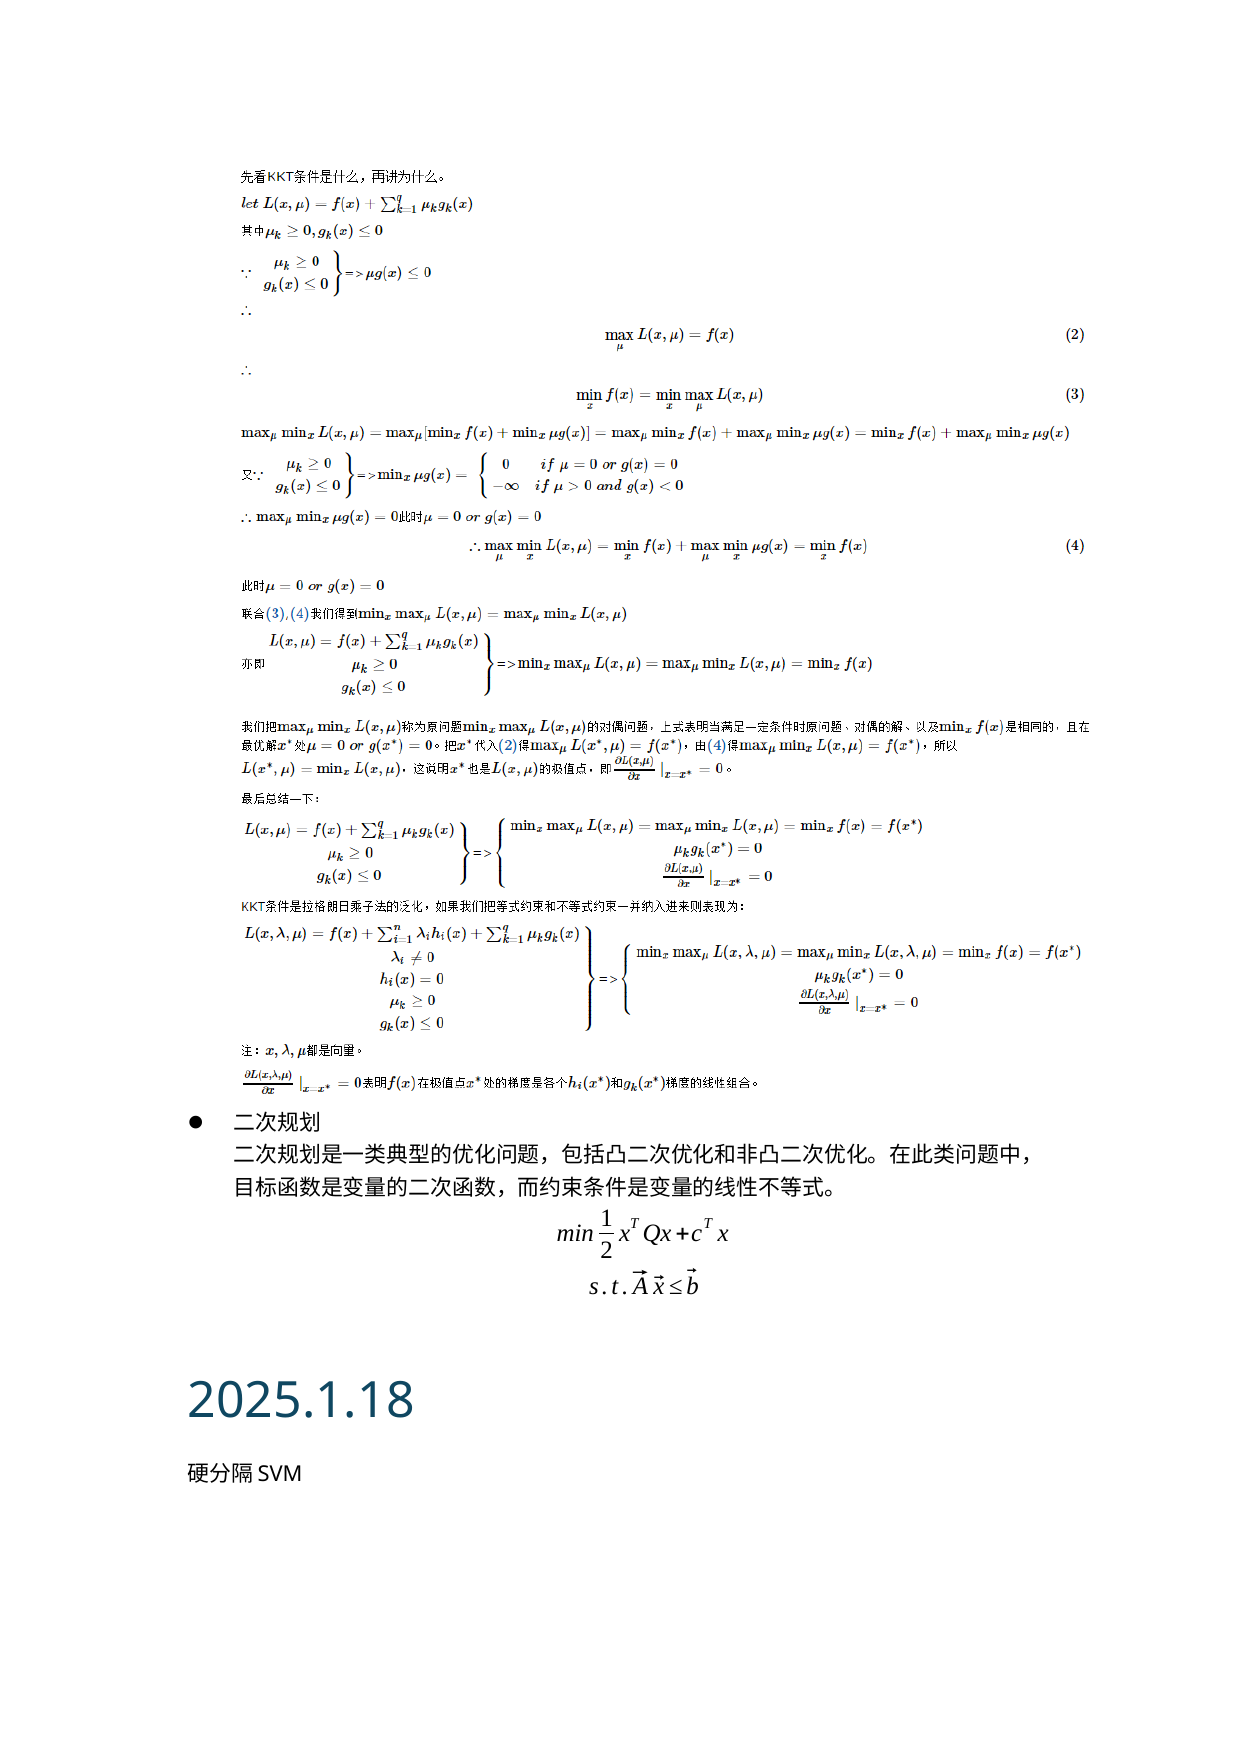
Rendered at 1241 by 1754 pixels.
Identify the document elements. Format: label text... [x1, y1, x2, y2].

text 硬分隔SVM [187, 1455, 1053, 1488]
picture [233, 714, 1099, 1102]
list 二次规划是一类典型的优化问题，包括凸二次优化和非凸二次优化。在此类问题中，目标函数是变量的二次函数，而约束条件是变量的线性不等式。 [233, 1137, 1053, 1202]
subtitle 2025.1.18 [187, 1349, 1053, 1447]
list 二次规划 [187, 1104, 1053, 1137]
picture [233, 162, 1099, 702]
